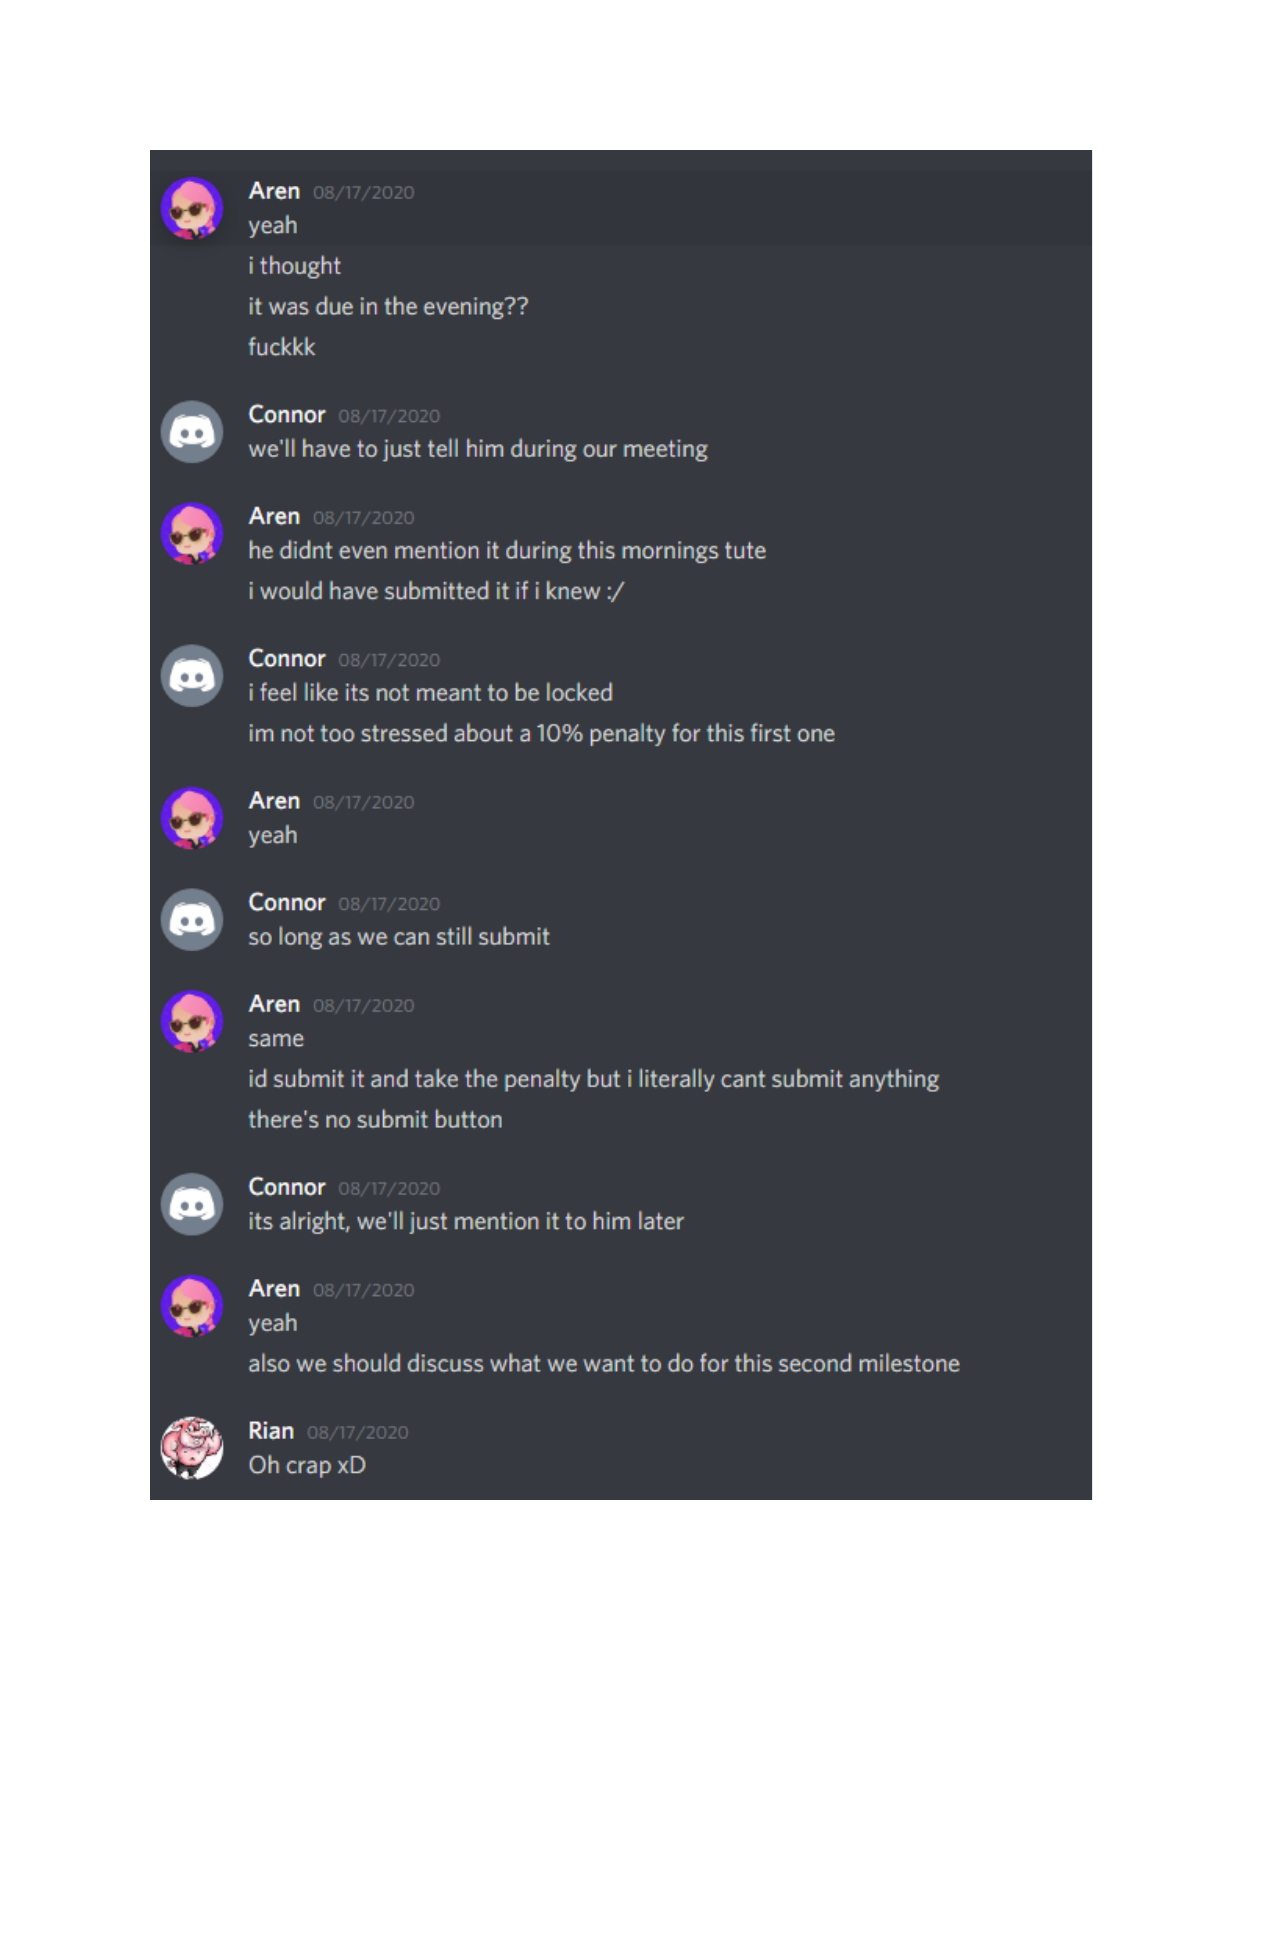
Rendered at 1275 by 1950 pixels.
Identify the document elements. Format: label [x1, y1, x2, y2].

picture [150, 150, 1093, 1500]
